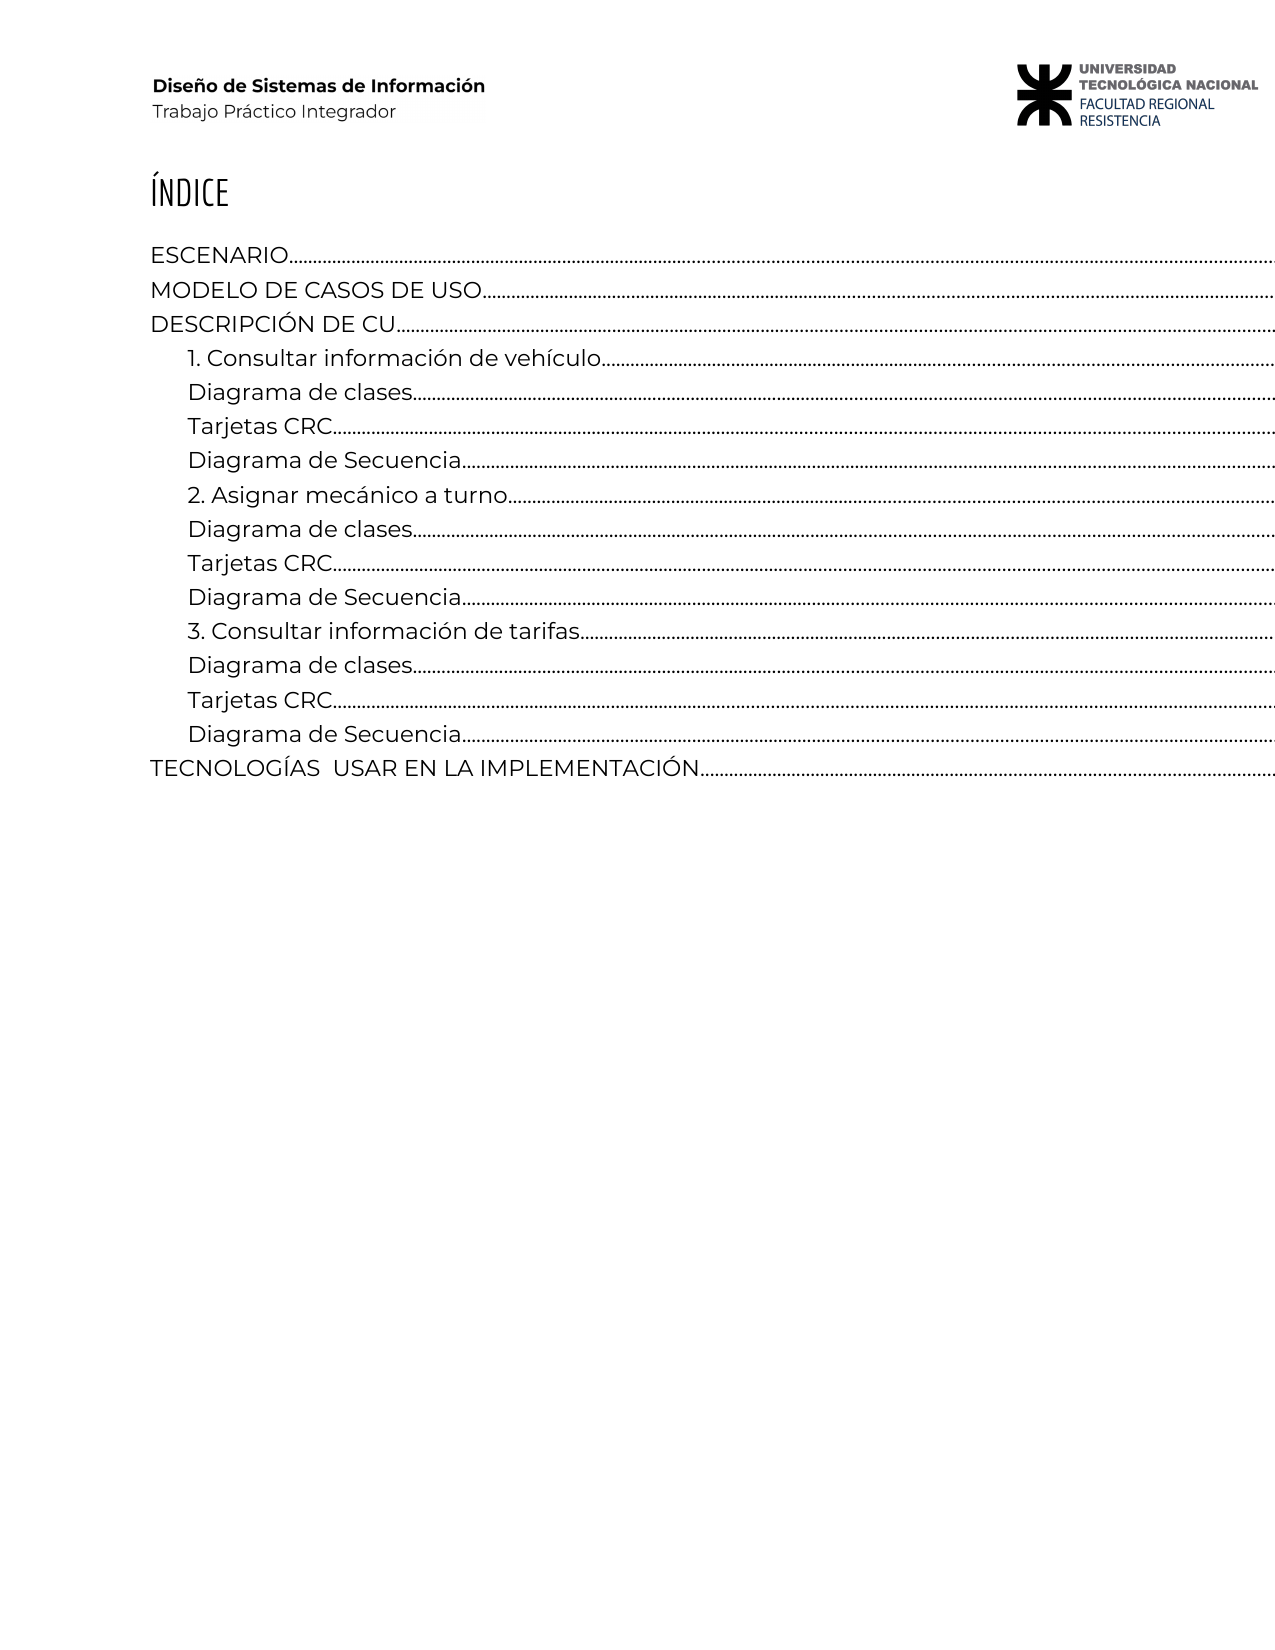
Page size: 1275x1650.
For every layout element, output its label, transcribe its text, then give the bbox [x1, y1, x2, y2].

picture [1017, 64, 1259, 126]
text ÍNDICE [150, 171, 1125, 214]
picture [150, 75, 487, 123]
